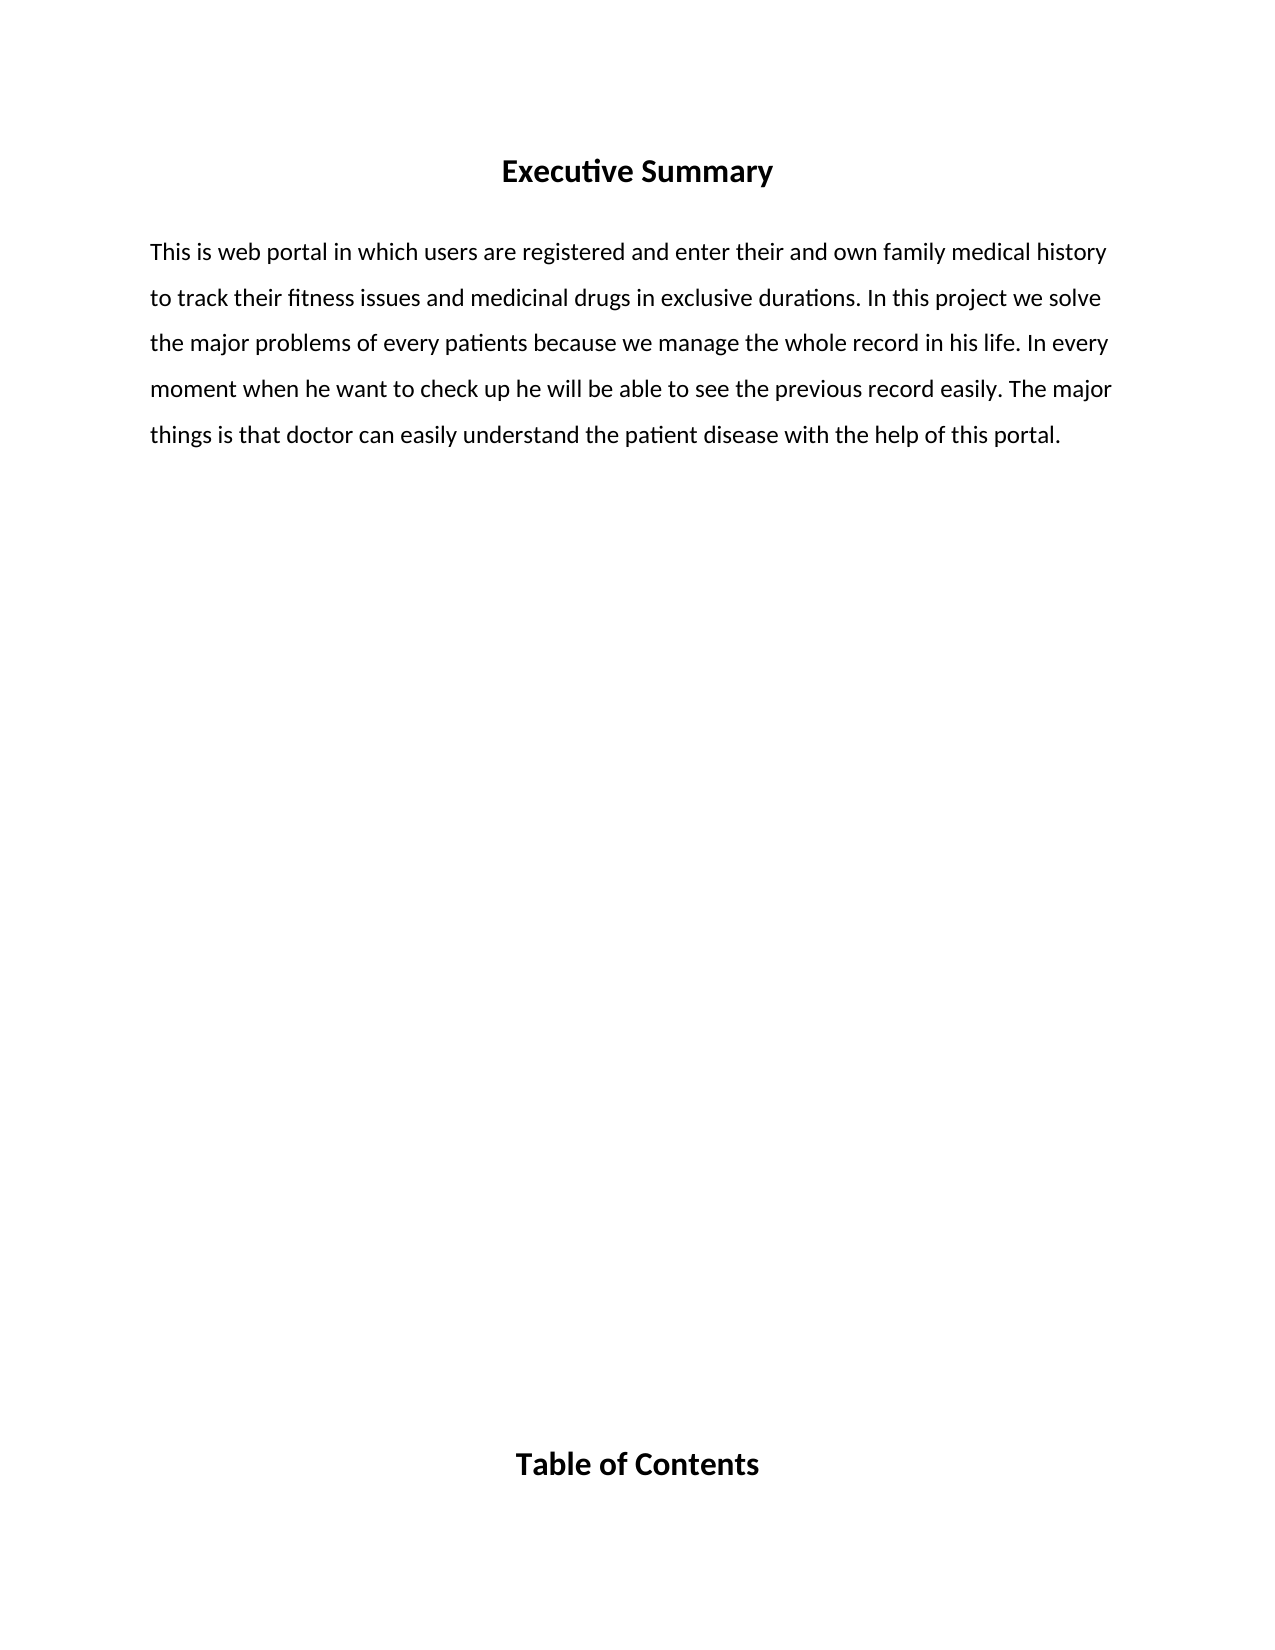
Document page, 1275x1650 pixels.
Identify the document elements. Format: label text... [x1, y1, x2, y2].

subtitle Executive Summary [150, 150, 1125, 191]
subtitle Table of Contents [150, 1443, 1125, 1483]
text This is web portal in which users are registered and enter their and own family medical history to track their fitness issues and medicinal drugs in exclusive durations. In this project we solve the major problems of every patients because we manage the whole record in his life. In every moment when he want to check up he will be able to see the previous record easily. The major things is that doctor can easily understand the patient disease with the help of this portal. [150, 236, 1125, 449]
